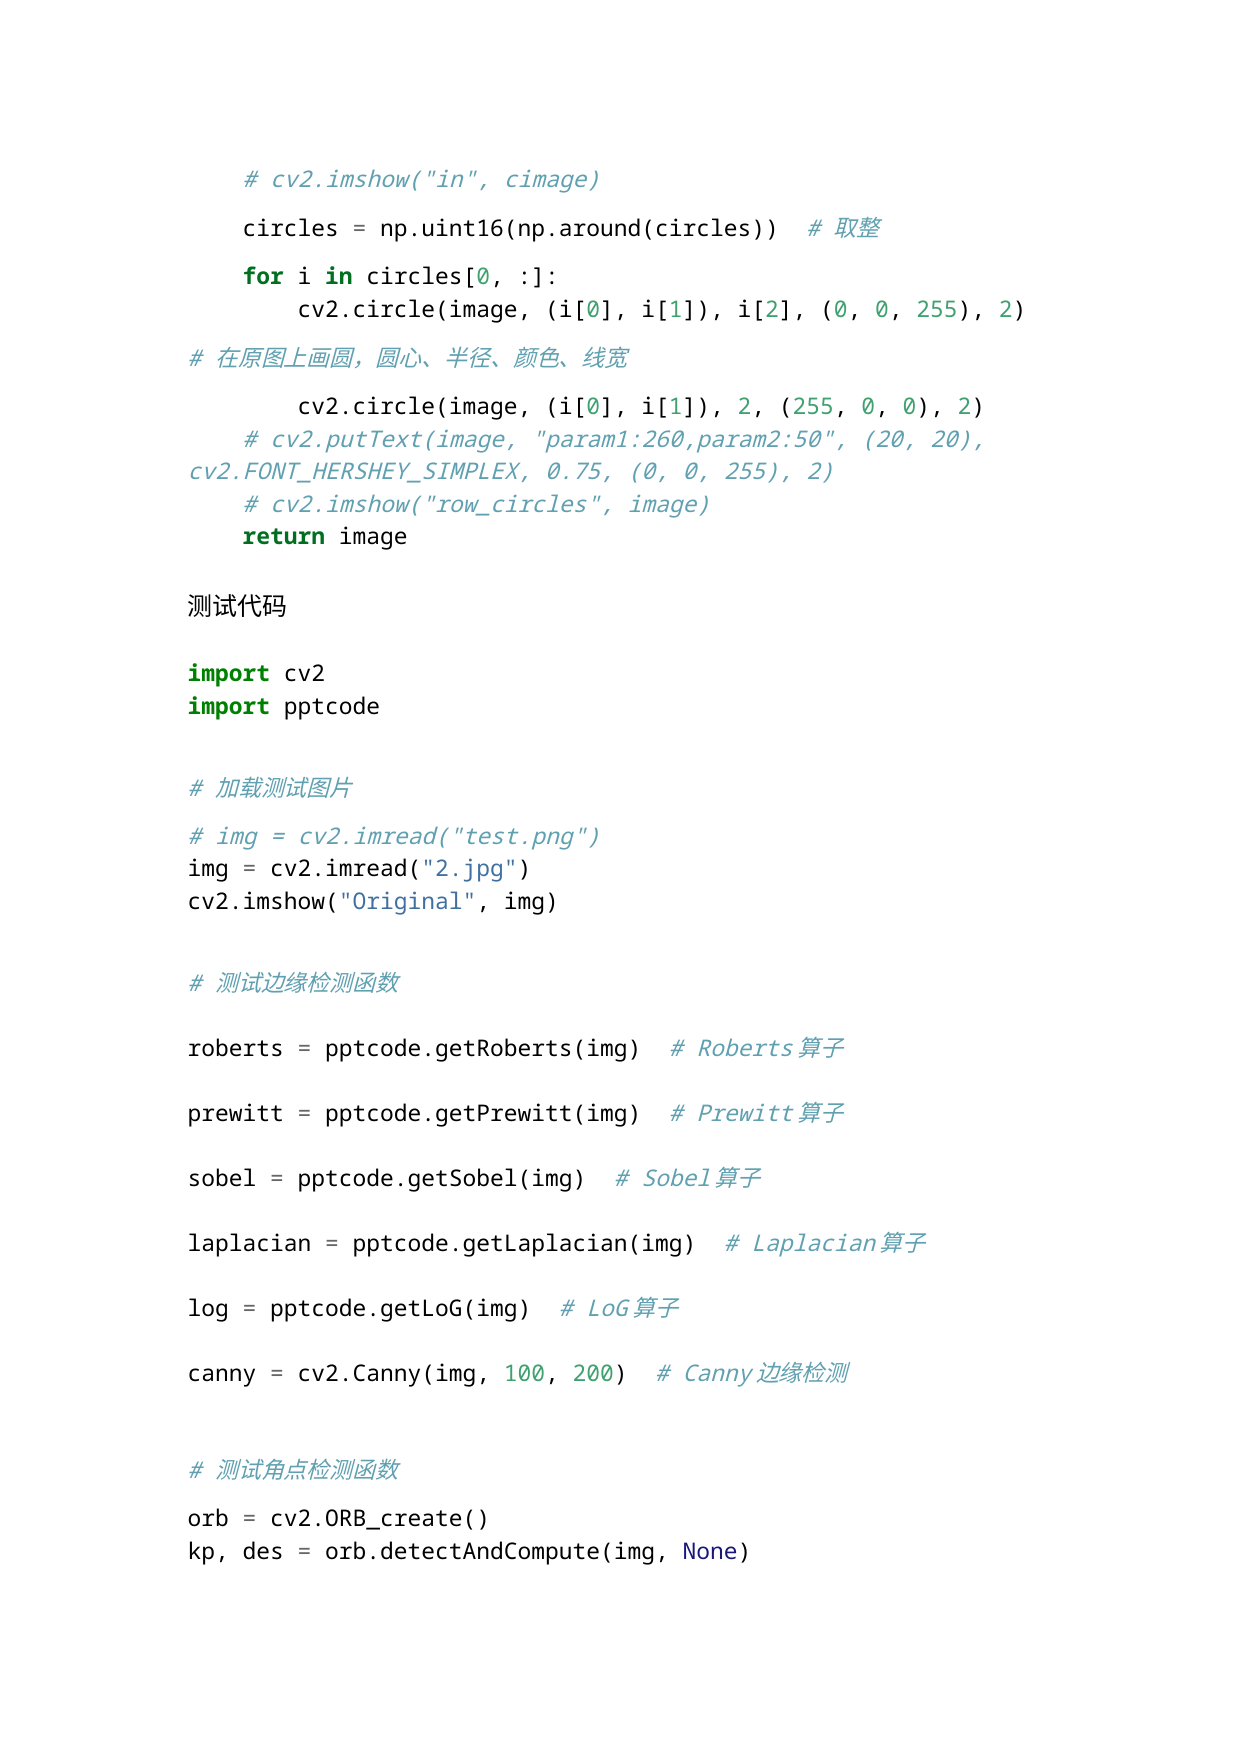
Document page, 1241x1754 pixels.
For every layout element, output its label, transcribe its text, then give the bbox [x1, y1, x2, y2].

text 测试代码 [187, 573, 1053, 638]
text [187, 657, 1053, 1567]
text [187, 162, 1053, 552]
